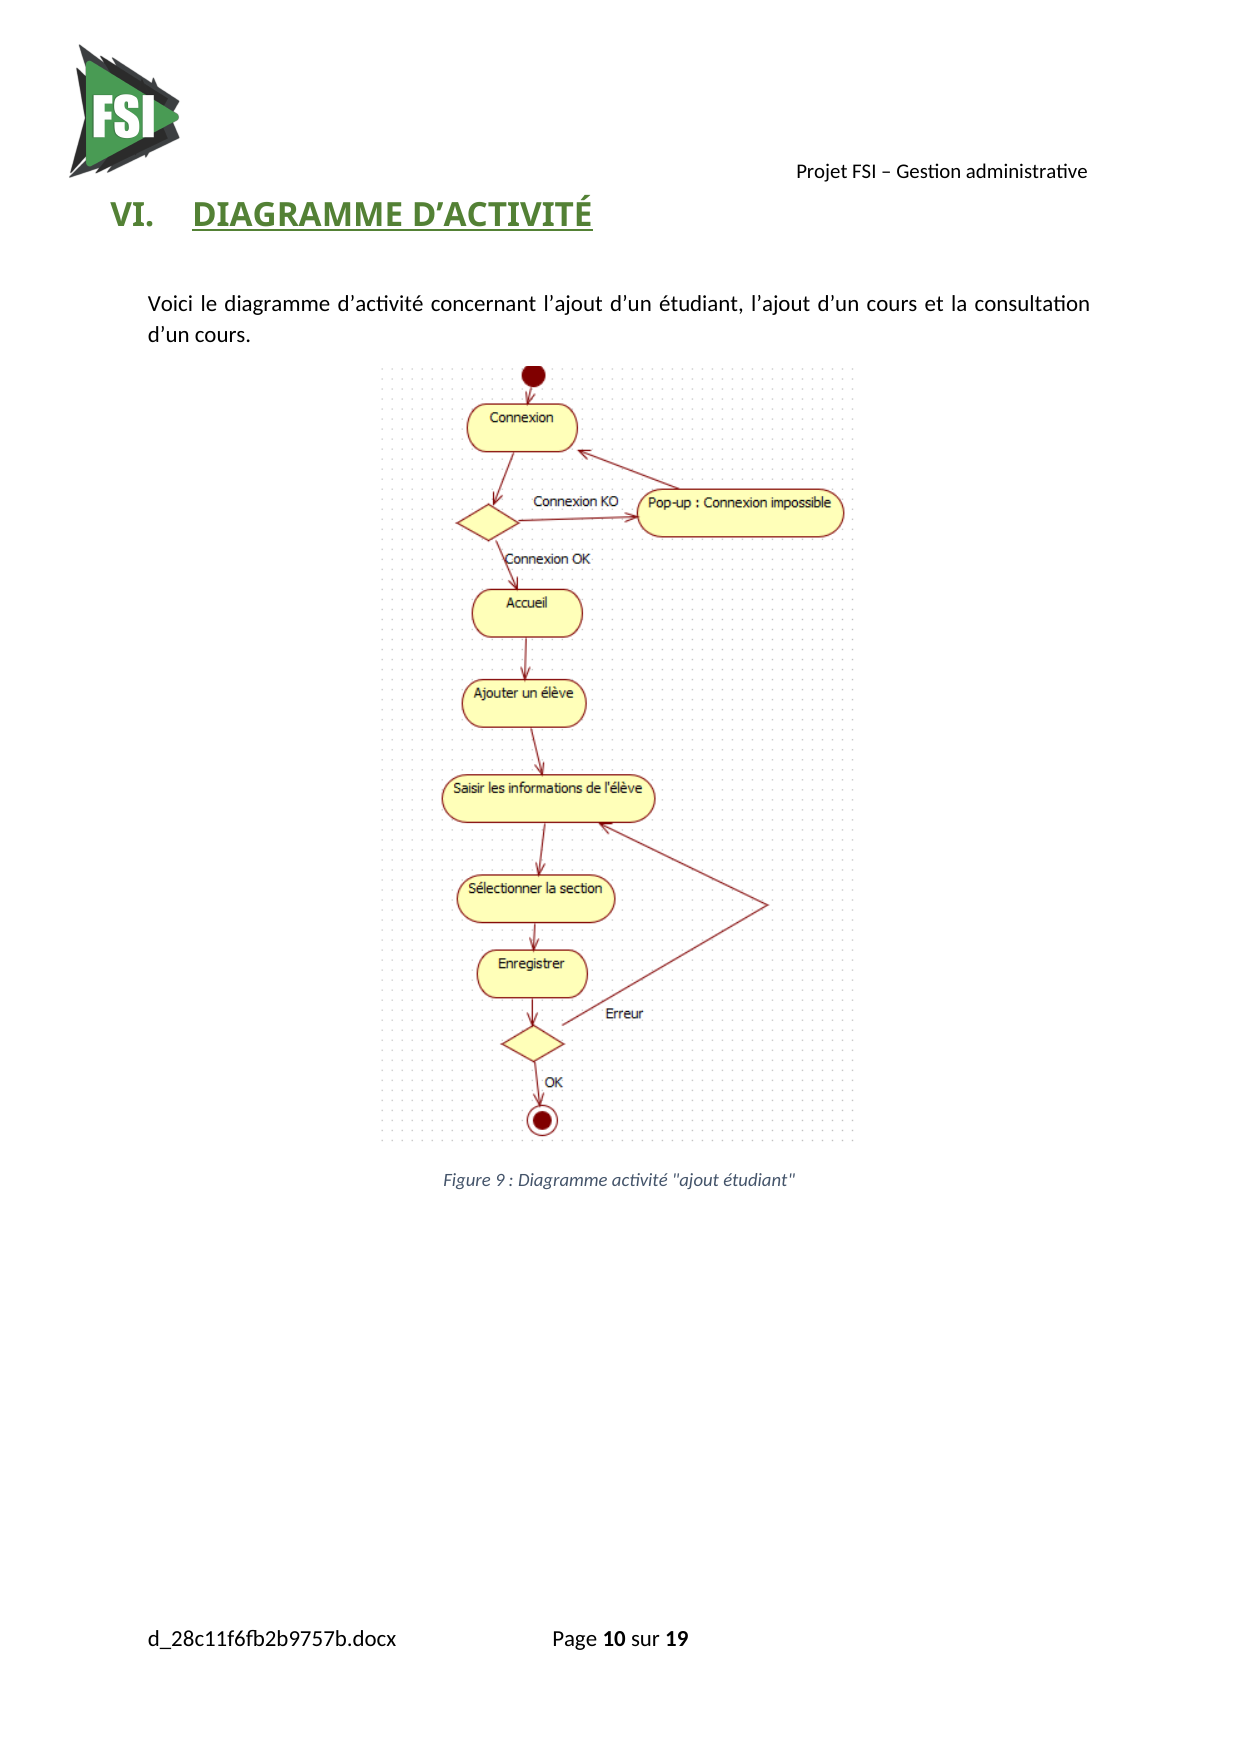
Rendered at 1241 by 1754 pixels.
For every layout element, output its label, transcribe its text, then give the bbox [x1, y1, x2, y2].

text Figure 9 : Diagramme activité "ajout étudiant" [148, 1168, 1093, 1191]
picture [378, 366, 862, 1150]
text Voici le diagramme d’activité concernant l’ajout d’un étudiant, l’ajout d’un cours et la consultation d’un cours. [148, 289, 1093, 348]
picture [58, 44, 194, 179]
subtitle DIagramme d’activité [154, 191, 1093, 236]
